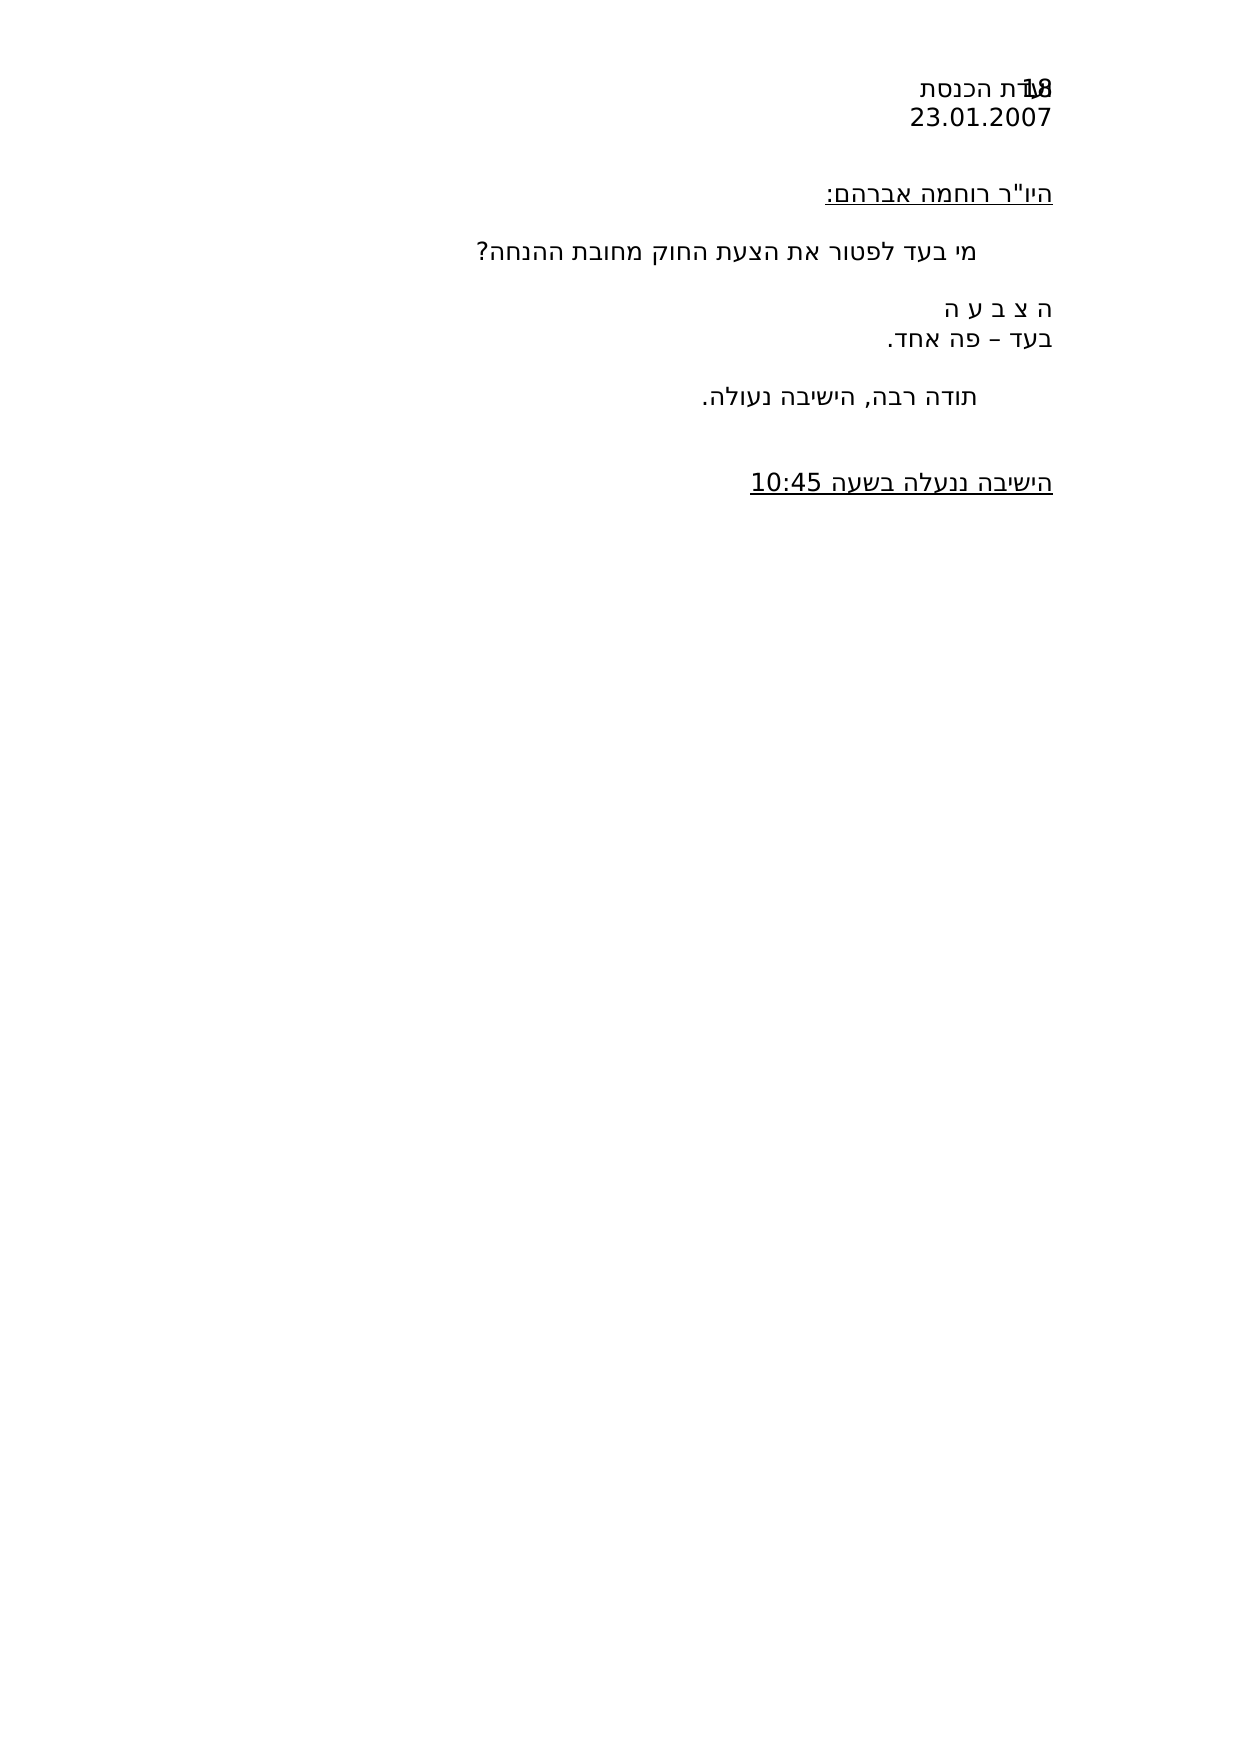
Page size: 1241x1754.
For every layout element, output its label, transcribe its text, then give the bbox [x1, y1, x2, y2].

text בעד – פה אחד. [187, 324, 1053, 353]
text מי בעד לפטור את הצעת החוק מחובת ההנחה? [187, 237, 1053, 266]
text היו"ר רוחמה אברהם: [187, 179, 1053, 208]
text תודה רבה, הישיבה נעולה. [187, 382, 1053, 411]
text ה צ ב ע ה [187, 294, 1053, 324]
text הישיבה ננעלה בשעה 10:45 [187, 468, 1053, 497]
